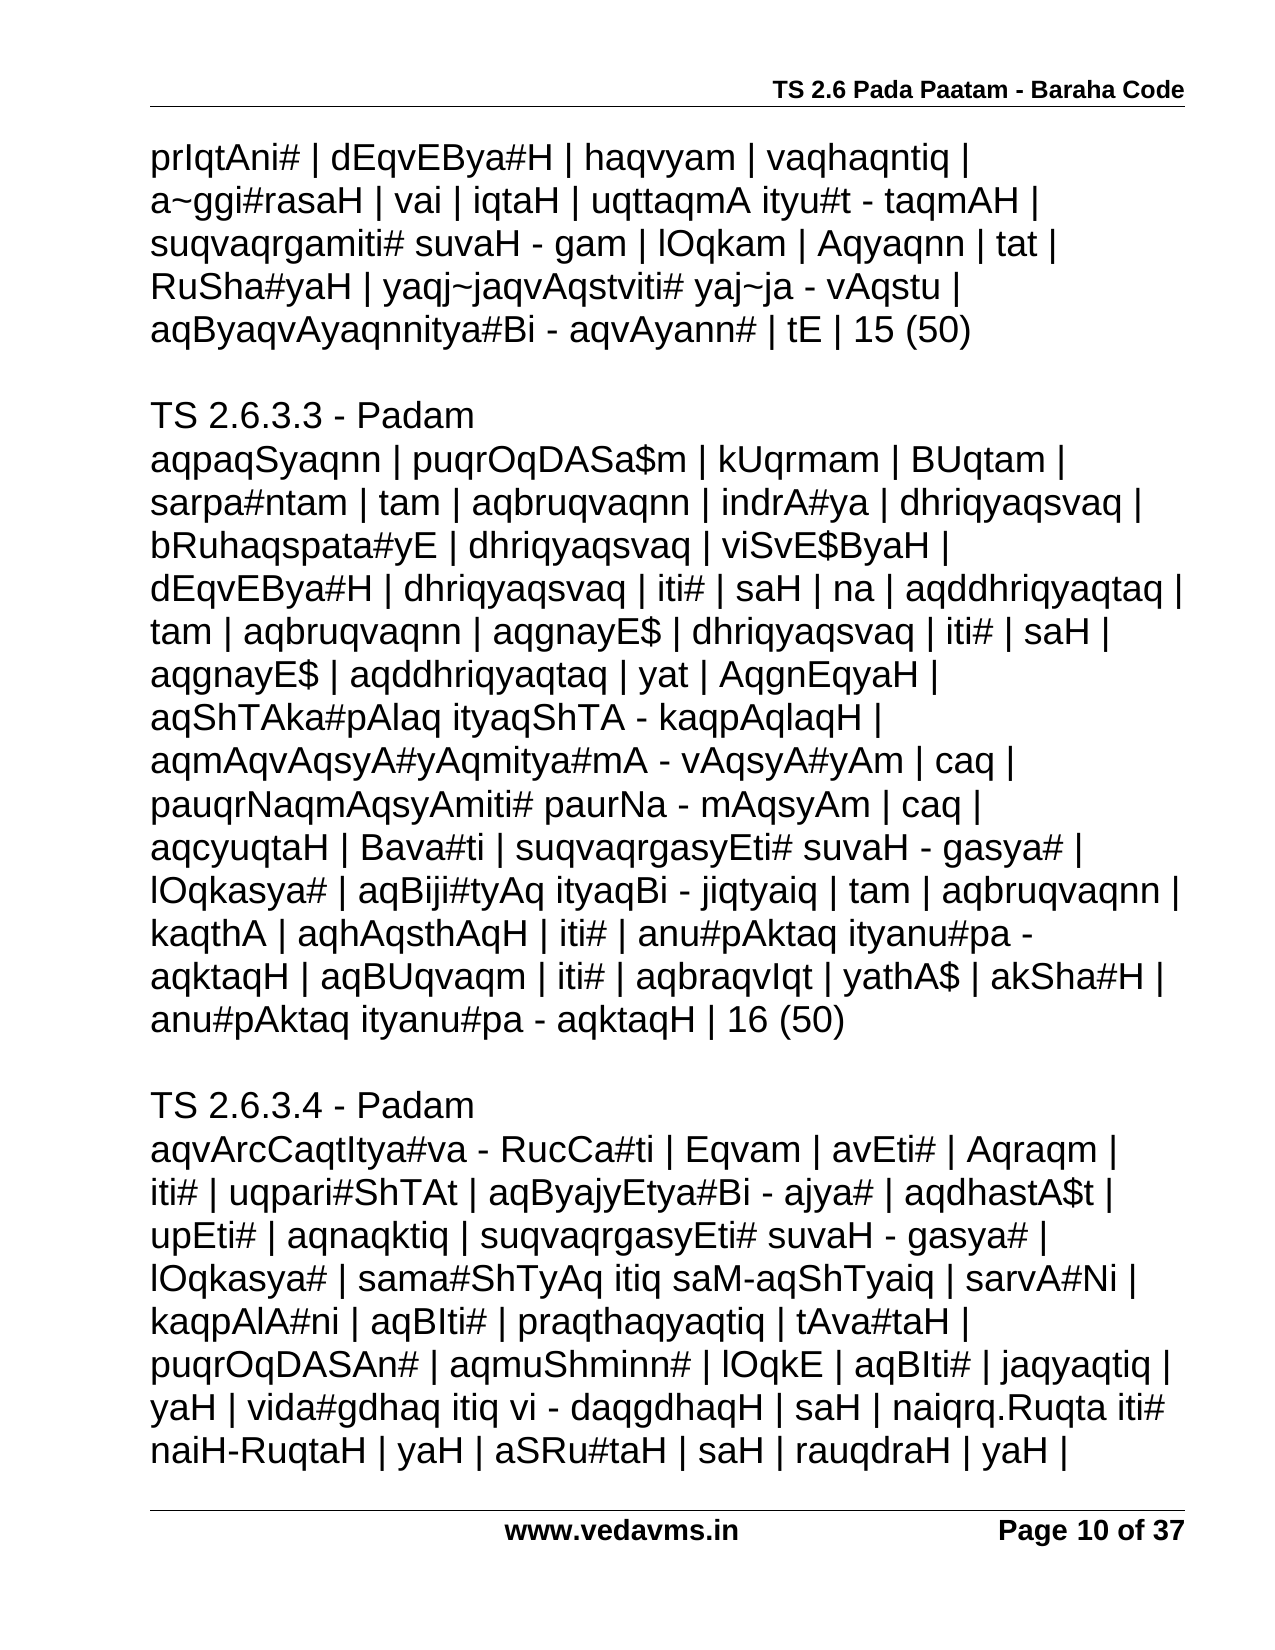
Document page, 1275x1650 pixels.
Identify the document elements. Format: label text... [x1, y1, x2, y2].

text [150, 135, 1185, 351]
text aqmAqvAqsyA#yAqmitya#mA - vAqsyA#yAm | caq | pauqrNaqmAqsyAmiti# paurNa - mAqsyAm | caq | aqcyuqtaH | Bava#ti | suqvaqrgasyEti# suvaH - gasya# | lOqkasya# | aqBiji#tyAq ityaqBi - jiqtyaiq | tam | aqbruqvaqnn | kaqthA | aqhAqsthAqH | iti# | anu#pAktaq ityanu#pa - aqktaqH | aqBUqvaqm | iti# | aqbraqvIqt | yathA$ | akSha#H | anu#pAktaq ityanu#pa - aqktaqH | 16 (50) [150, 739, 1185, 1041]
text aqpaqSyaqnn | puqrOqDASa$m | kUqrmam | BUqtam | sarpa#ntam | tam | aqbruqvaqnn | indrA#ya | dhriqyaqsvaq | bRuhaqspata#yE | dhriqyaqsvaq | viSvE$ByaH | dEqvEBya#H | dhriqyaqsvaq | iti# | saH | na | aqddhriqyaqtaq | tam | aqbruqvaqnn | aqgnayE$ | dhriqyaqsvaq | iti# | saH | aqgnayE$ | aqddhriqyaqtaq | yat | AqgnEqyaH | aqShTAka#pAlaq ityaqShTA - kaqpAqlaqH | [150, 437, 1185, 739]
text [150, 1127, 1185, 1472]
text TS 2.6.3.4 - Padam [150, 1084, 1185, 1127]
text TS 2.6.3.3 - Padam [150, 394, 1185, 437]
